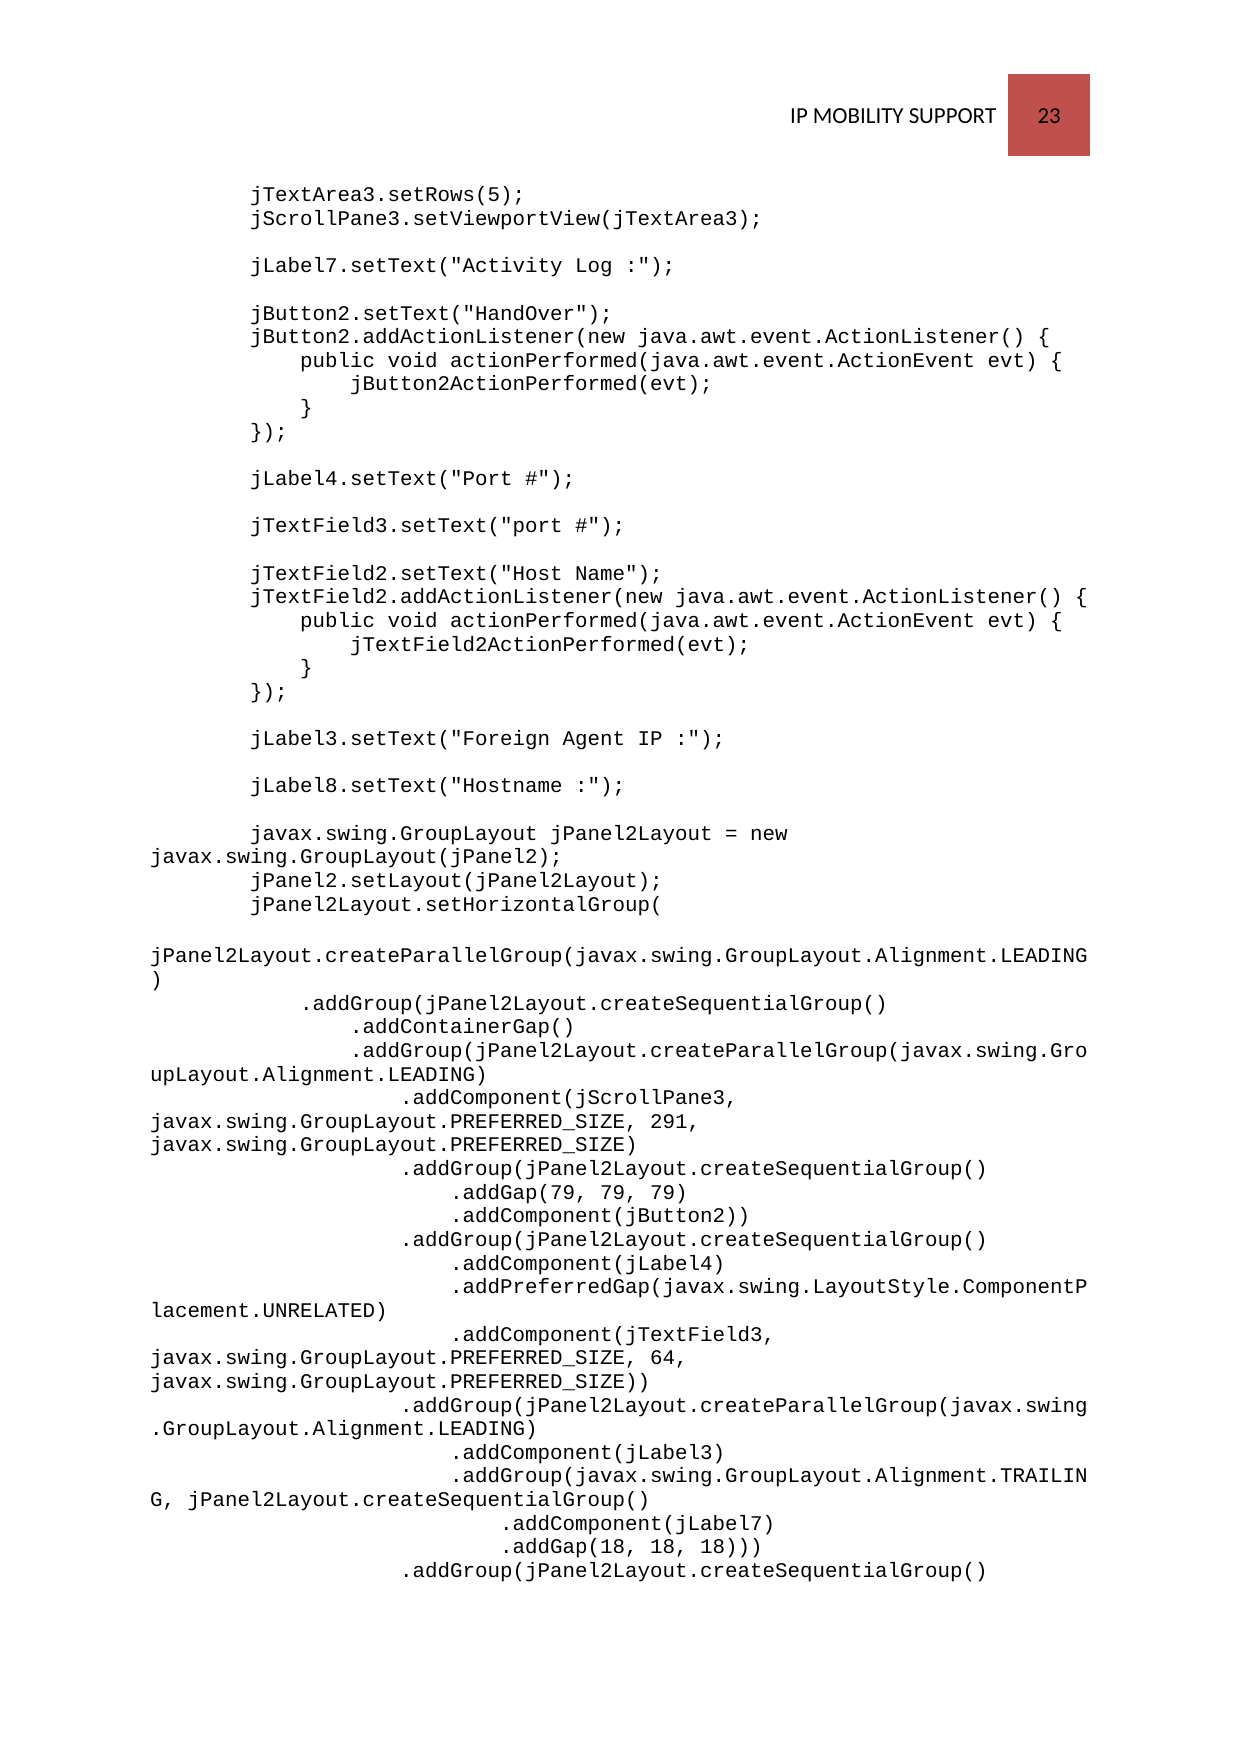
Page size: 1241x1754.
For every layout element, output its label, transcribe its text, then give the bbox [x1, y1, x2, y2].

text jLabel8.setText("Hostname :"); [150, 775, 1090, 799]
text .addComponent(jTextField3, javax.swing.GroupLayout.PREFERRED_SIZE, 64, javax.swing.GroupLayout.PREFERRED_SIZE)) [150, 1324, 1090, 1394]
text jTextField2ActionPerformed(evt); [150, 633, 1090, 657]
text .addGroup(jPanel2Layout.createParallelGroup(javax.swing.GroupLayout.Alignment.LEADING) [150, 1394, 1090, 1442]
text public void actionPerformed(java.awt.event.ActionEvent evt) { [150, 610, 1090, 633]
text .addComponent(jLabel7) [150, 1513, 1090, 1536]
text }); [150, 681, 1090, 704]
text jTextField3.setText("port #"); [150, 515, 1090, 539]
text } [150, 657, 1090, 681]
text jTextField2.addActionListener(new java.awt.event.ActionListener() { [150, 586, 1090, 610]
text jPanel2Layout.createParallelGroup(javax.swing.GroupLayout.Alignment.LEADING) [150, 917, 1090, 993]
text .addComponent(jScrollPane3, javax.swing.GroupLayout.PREFERRED_SIZE, 291, javax.swing.GroupLayout.PREFERRED_SIZE) [150, 1087, 1090, 1158]
text }); [150, 421, 1090, 444]
text } [150, 397, 1090, 421]
text .addGroup(jPanel2Layout.createSequentialGroup() [150, 993, 1090, 1016]
text .addGroup(jPanel2Layout.createParallelGroup(javax.swing.GroupLayout.Alignment.LEADING) [150, 1040, 1090, 1087]
text jLabel7.setText("Activity Log :"); [150, 255, 1090, 279]
text .addPreferredGap(javax.swing.LayoutStyle.ComponentPlacement.UNRELATED) [150, 1276, 1090, 1324]
text jButton2.addActionListener(new java.awt.event.ActionListener() { [150, 326, 1090, 350]
text jPanel2.setLayout(jPanel2Layout); [150, 870, 1090, 894]
text .addGroup(jPanel2Layout.createSequentialGroup() [150, 1229, 1090, 1253]
text .addGap(79, 79, 79) [150, 1182, 1090, 1205]
text jButton2.setText("HandOver"); [150, 302, 1090, 326]
text jLabel3.setText("Foreign Agent IP :"); [150, 728, 1090, 752]
text .addComponent(jLabel4) [150, 1253, 1090, 1276]
text .addGroup(jPanel2Layout.createSequentialGroup() [150, 1158, 1090, 1182]
text jLabel4.setText("Port #"); [150, 468, 1090, 492]
text public void actionPerformed(java.awt.event.ActionEvent evt) { [150, 350, 1090, 373]
text .addComponent(jButton2)) [150, 1205, 1090, 1229]
text javax.swing.GroupLayout jPanel2Layout = new javax.swing.GroupLayout(jPanel2); [150, 823, 1090, 870]
text .addContainerGap() [150, 1016, 1090, 1040]
text .addComponent(jLabel3) [150, 1442, 1090, 1466]
text jTextArea3.setRows(5); [150, 184, 1090, 208]
text .addGroup(jPanel2Layout.createSequentialGroup() [150, 1560, 1090, 1584]
text .addGroup(javax.swing.GroupLayout.Alignment.TRAILING, jPanel2Layout.createSequentialGroup() [150, 1466, 1090, 1513]
text jButton2ActionPerformed(evt); [150, 373, 1090, 397]
text jScrollPane3.setViewportView(jTextArea3); [150, 208, 1090, 232]
text .addGap(18, 18, 18))) [150, 1536, 1090, 1560]
text jTextField2.setText("Host Name"); [150, 563, 1090, 586]
text jPanel2Layout.setHorizontalGroup( [150, 894, 1090, 917]
